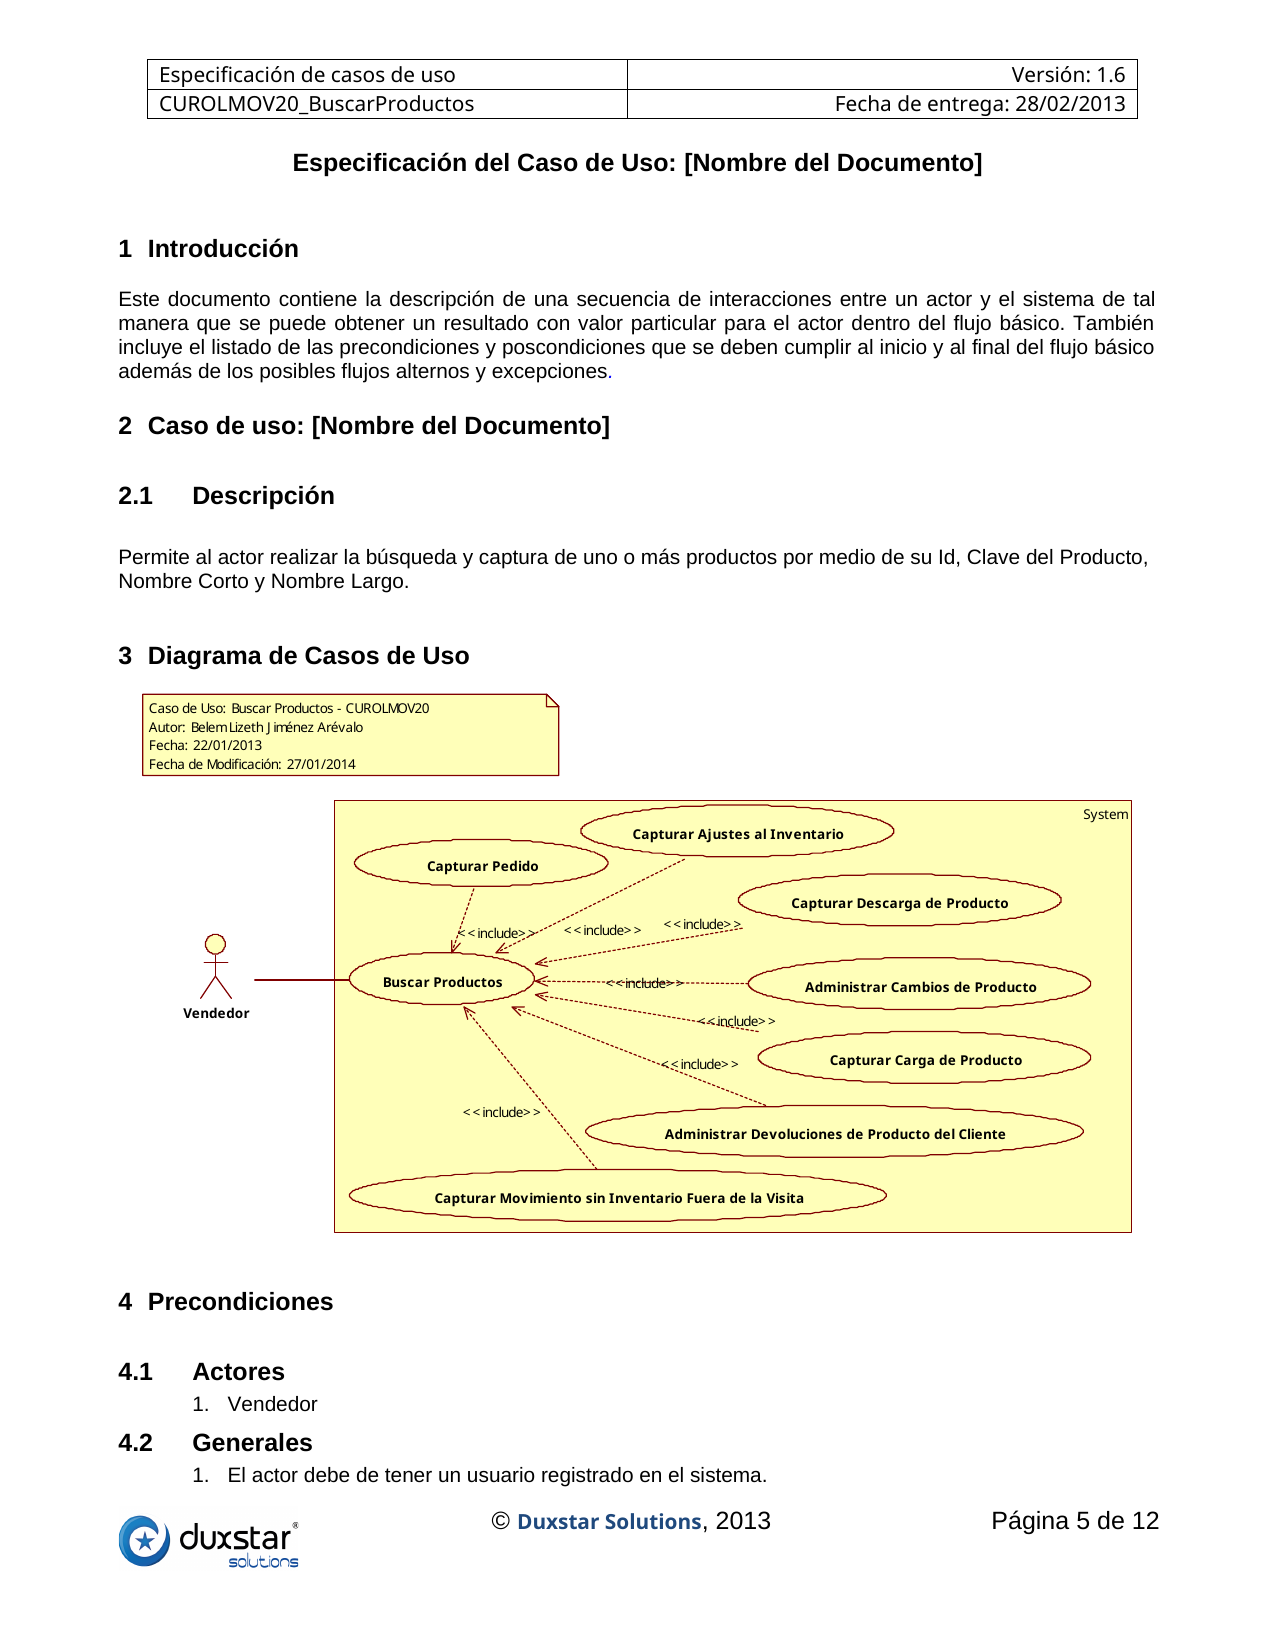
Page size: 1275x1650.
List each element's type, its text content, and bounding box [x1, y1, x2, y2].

subtitle Especificación del Caso de Uso: [118, 148, 1157, 177]
picture [118, 1506, 299, 1571]
subtitle Generales [118, 1428, 1157, 1457]
subtitle Diagrama de Casos de Uso [118, 641, 1157, 670]
subtitle Caso de uso: Buscar Productos - CUROLMOV20 [118, 411, 1157, 440]
subtitle Precondiciones [118, 1287, 1157, 1316]
list Vendedor [192, 1392, 1157, 1416]
subtitle Introducción [118, 234, 1157, 263]
text Este documento contiene la descripción de una secuencia de interacciones entre un actor y el sistema de tal manera que se puede obtener un resultado con valor particular para el actor dentro del flujo básico. También incluye el listado de las precondiciones y poscondiciones que se deben cumplir al inicio y al final del flujo básico además de los posibles flujos alternos y excepciones. [118, 287, 1157, 383]
subtitle Actores [118, 1357, 1157, 1386]
text Permite al actor realizar la búsqueda y captura de uno o más productos por medio de su Id, Clave del Producto, Nombre Corto y Nombre Largo. [118, 545, 1157, 593]
subtitle Descripción [118, 481, 1157, 510]
list El actor debe de tener un usuario registrado en el sistema. [192, 1463, 1157, 1487]
